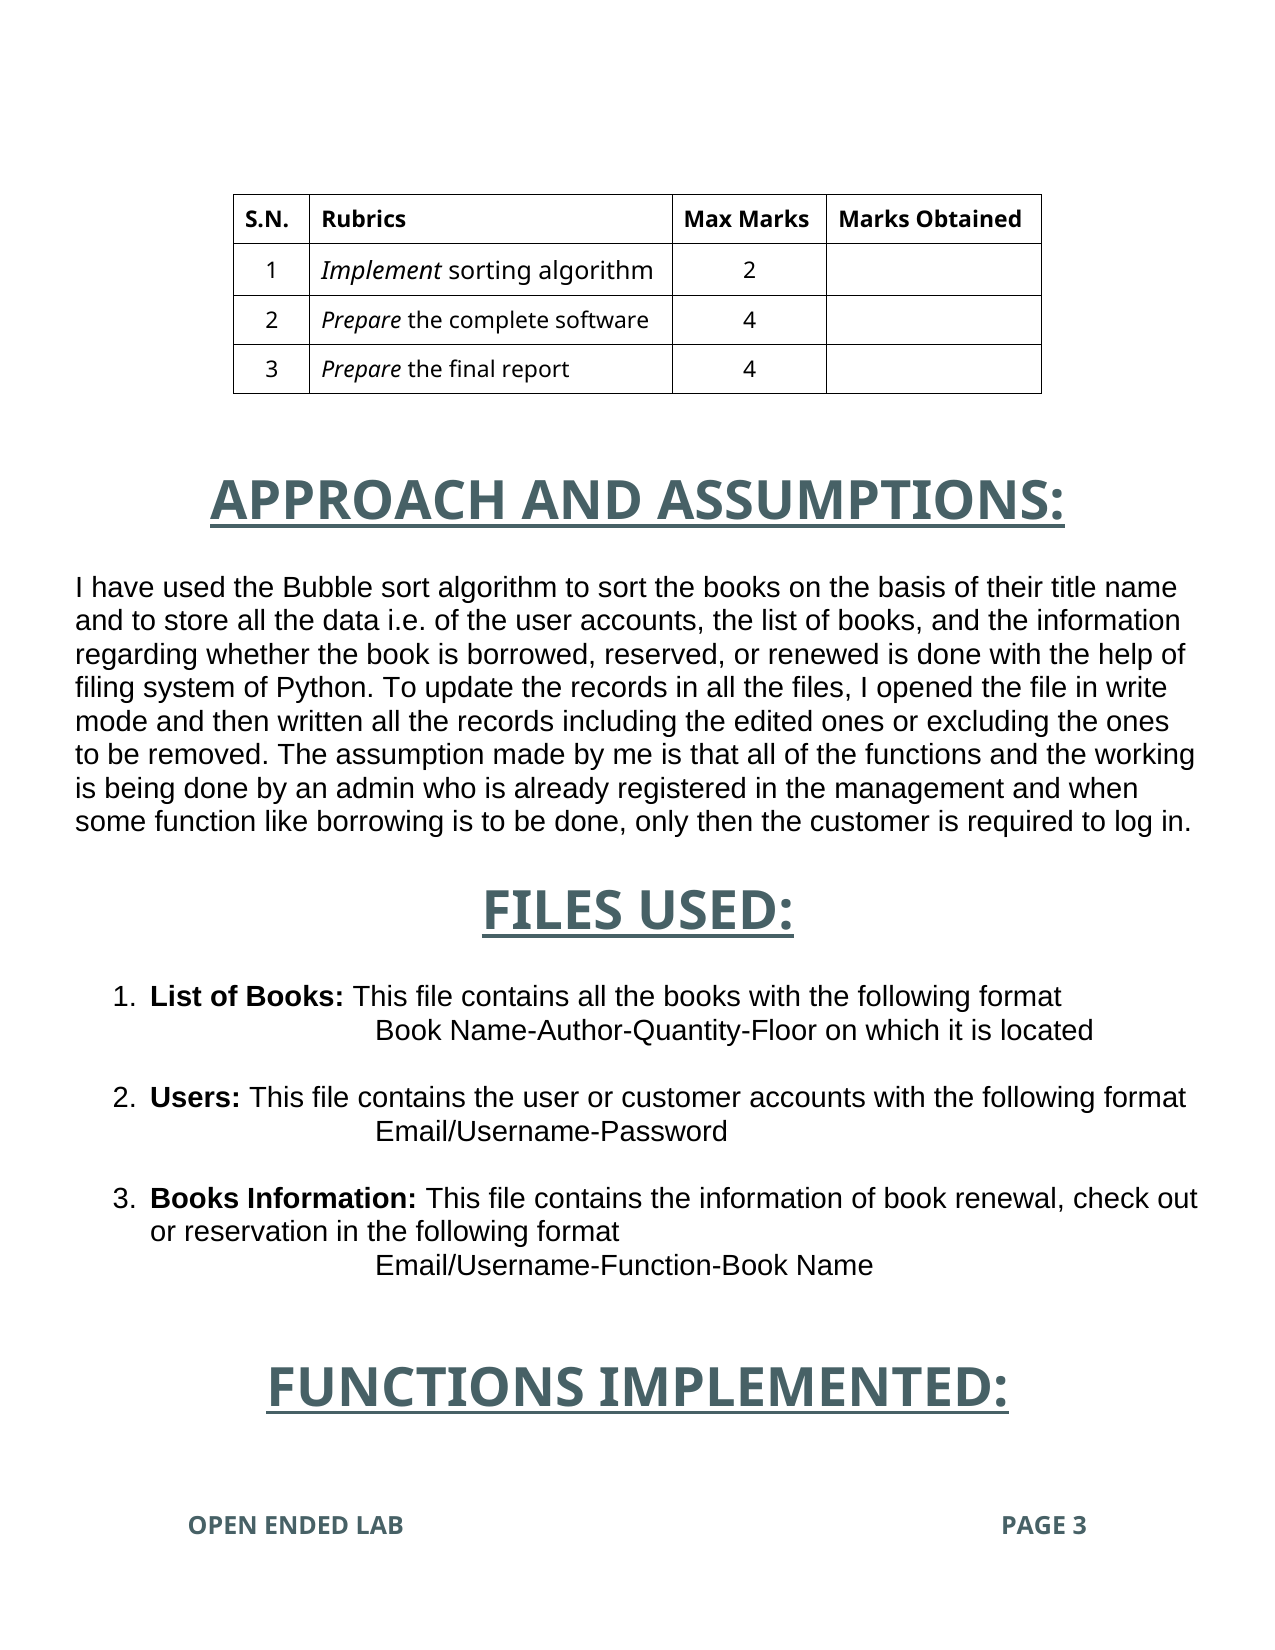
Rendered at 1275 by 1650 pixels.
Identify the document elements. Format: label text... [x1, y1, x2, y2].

subtitle APPROACH AND ASSUMPTIONS: [75, 462, 1200, 536]
text Book Name-Author-Quantity-Floor on which it is located [375, 1013, 1200, 1046]
table_cell 2 [234, 296, 309, 344]
table_cell 2 [673, 244, 826, 295]
table_cell [827, 296, 1041, 344]
table_cell [827, 345, 1041, 393]
table_cell 4 [673, 345, 826, 393]
list List of Books: This file contains all the books with the following format [112, 979, 1200, 1013]
subtitle FILES USED: [75, 872, 1200, 945]
table_cell 3 [234, 345, 309, 393]
text Email/Username-Password [375, 1113, 1200, 1147]
table_header Rubrics [310, 195, 672, 243]
table_cell 1 [234, 244, 309, 295]
table_cell [827, 244, 1041, 295]
table_header Max Marks [673, 195, 826, 243]
list Books Information: This file contains the information of book renewal, check out or reservation in the following format [112, 1181, 1200, 1248]
table_header Marks Obtained [827, 195, 1041, 243]
text I have used the Bubble sort algorithm to sort the books on the basis of their title name and to store all the data i.e. of the user accounts, the list of books, and the information regarding whether the book is borrowed, reserved, or renewed is done with the help of filing system of Python. To update the records in all the files, I opened the file in write mode and then written all the records including the edited ones or excluding the ones to be removed. The assumption made by me is that all of the functions and the working is being done by an admin who is already registered in the management and when some function like borrowing is to be done, only then the customer is required to log in. [75, 570, 1200, 838]
list Users: This file contains the user or customer accounts with the following format [112, 1080, 1200, 1113]
table_cell Implement sorting algorithm [310, 244, 672, 295]
table_header S.N. [234, 195, 309, 243]
table_cell Prepare the final report [310, 345, 672, 393]
text Email/Username-Function-Book Name [375, 1248, 1200, 1281]
table_cell Prepare the complete software [310, 296, 672, 344]
table_cell 4 [673, 296, 826, 344]
subtitle FUNCTIONS IMPLEMENTED: [75, 1348, 1200, 1422]
